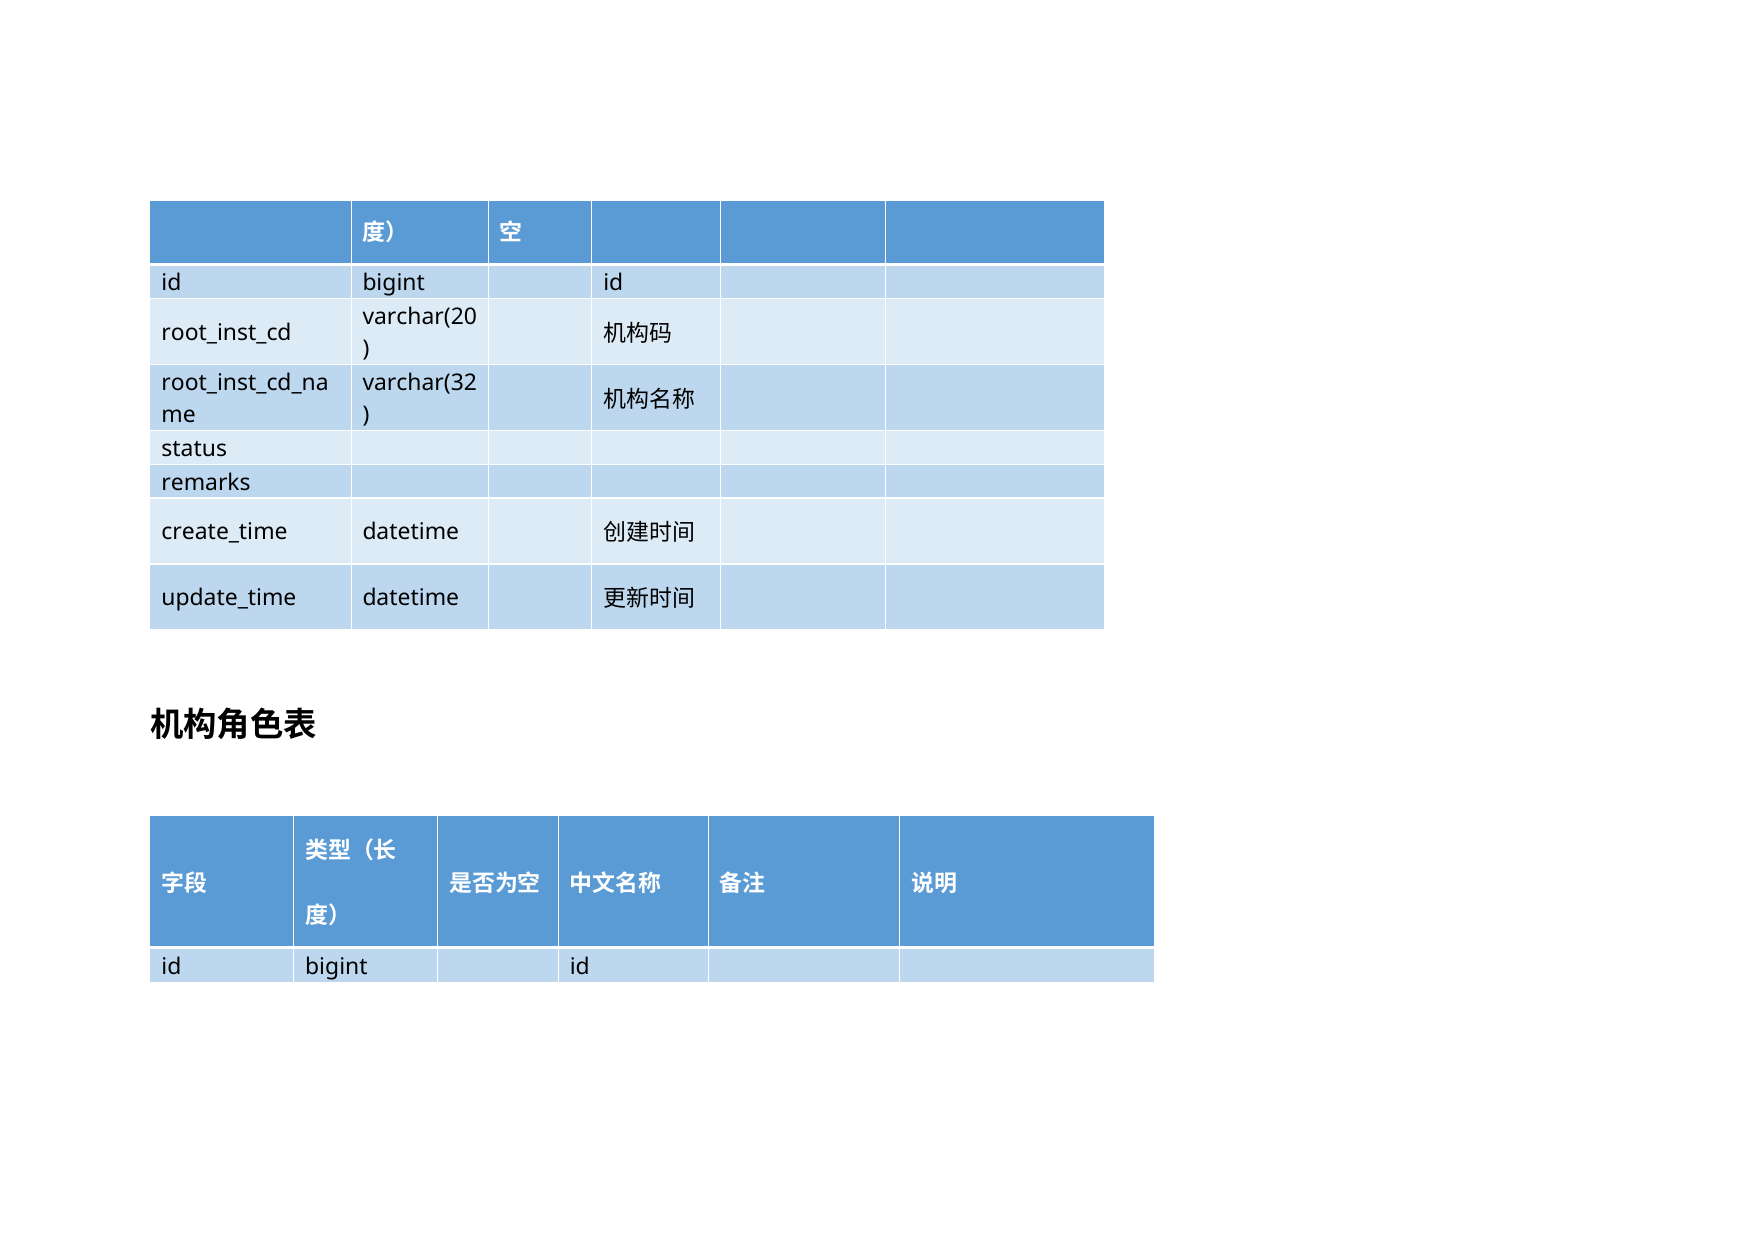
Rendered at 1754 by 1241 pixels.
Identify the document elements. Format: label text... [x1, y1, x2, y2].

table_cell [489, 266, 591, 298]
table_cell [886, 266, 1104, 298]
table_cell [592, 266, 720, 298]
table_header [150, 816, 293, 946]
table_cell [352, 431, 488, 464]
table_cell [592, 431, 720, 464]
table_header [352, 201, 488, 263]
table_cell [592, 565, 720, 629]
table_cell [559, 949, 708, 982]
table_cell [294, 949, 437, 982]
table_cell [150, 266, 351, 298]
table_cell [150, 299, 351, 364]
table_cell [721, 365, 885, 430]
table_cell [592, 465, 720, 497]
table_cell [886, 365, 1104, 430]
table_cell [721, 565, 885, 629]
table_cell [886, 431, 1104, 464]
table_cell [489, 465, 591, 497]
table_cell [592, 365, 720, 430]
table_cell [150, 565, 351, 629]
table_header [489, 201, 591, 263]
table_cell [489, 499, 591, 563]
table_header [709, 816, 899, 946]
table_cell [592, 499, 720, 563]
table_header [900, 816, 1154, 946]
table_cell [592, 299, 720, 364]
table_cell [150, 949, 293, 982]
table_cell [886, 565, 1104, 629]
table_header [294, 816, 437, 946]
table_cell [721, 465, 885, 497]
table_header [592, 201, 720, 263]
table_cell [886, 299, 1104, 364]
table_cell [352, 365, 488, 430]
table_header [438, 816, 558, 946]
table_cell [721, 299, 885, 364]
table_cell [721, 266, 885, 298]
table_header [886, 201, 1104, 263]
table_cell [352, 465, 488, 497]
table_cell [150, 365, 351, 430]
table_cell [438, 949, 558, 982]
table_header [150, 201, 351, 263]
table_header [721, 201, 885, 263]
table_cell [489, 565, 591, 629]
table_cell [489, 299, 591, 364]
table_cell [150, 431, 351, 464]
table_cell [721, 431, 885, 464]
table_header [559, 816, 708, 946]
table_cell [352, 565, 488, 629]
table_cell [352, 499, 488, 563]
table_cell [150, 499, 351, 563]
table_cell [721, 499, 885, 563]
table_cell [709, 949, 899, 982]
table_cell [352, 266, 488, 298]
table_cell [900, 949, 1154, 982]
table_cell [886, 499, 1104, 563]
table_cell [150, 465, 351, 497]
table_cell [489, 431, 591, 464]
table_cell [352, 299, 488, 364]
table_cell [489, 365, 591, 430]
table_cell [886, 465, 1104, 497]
subtitle 机构角色表 [150, 689, 1604, 754]
